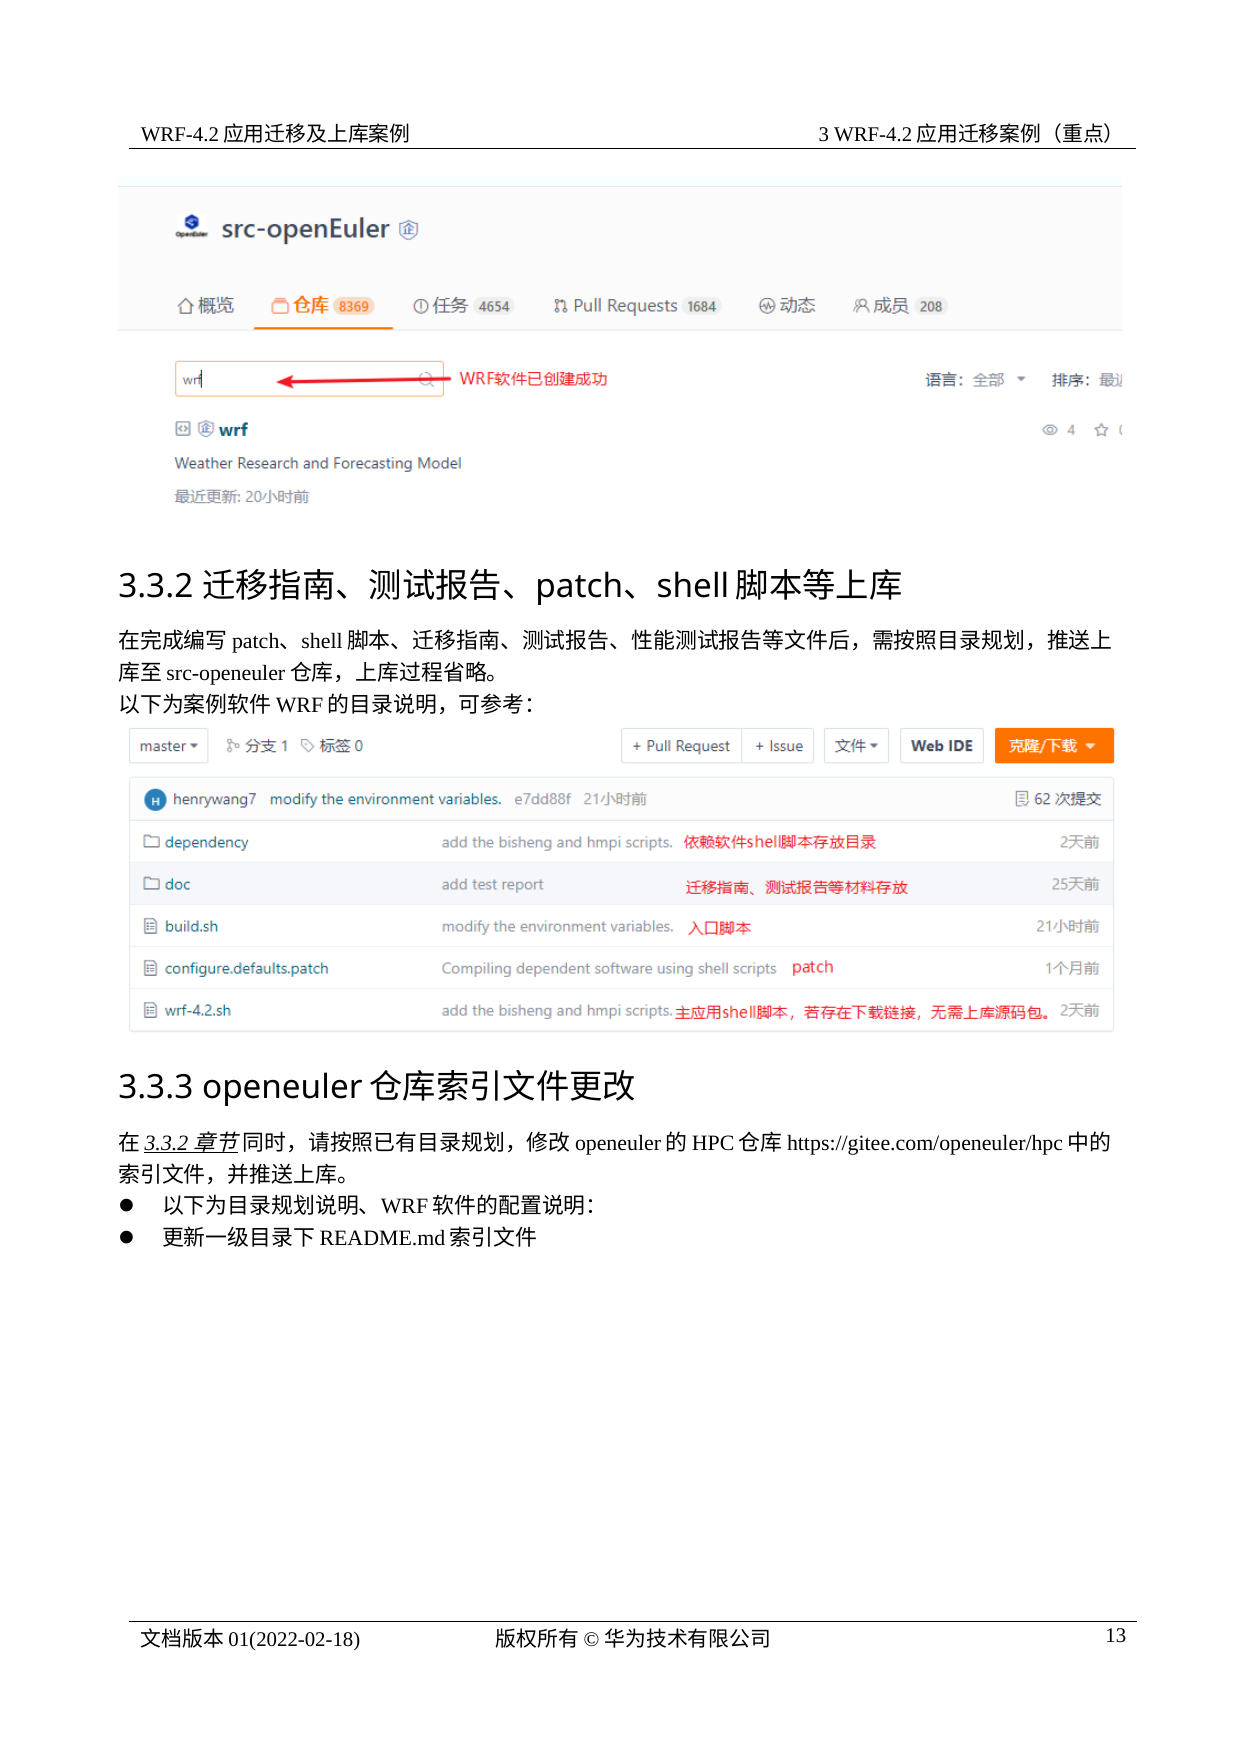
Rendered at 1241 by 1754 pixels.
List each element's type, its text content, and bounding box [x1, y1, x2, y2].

text 在3.3.2 章节 同时，请按照已有目录规划，修改openeuler的HPC仓库https://gitee.com/openeuler/hpc中的索引文件，并推送上库。 [118, 1125, 1122, 1188]
text 在完成编写patch、shell脚本、迁移指南、测试报告、性能测试报告等文件后，需按照目录规划，推送上库至src-openeuler仓库，上库过程省略。 [118, 623, 1122, 687]
list 更新一级目录下README.md索引文件 [118, 1220, 1122, 1252]
subtitle 迁移指南、测试报告、patch、shell脚本等上库 [118, 558, 1122, 607]
text 以下为案例软件WRF的目录说明，可参考： [118, 687, 1122, 718]
picture [118, 177, 1123, 538]
subtitle openeuler仓库索引文件更改 [118, 1060, 1122, 1108]
picture [118, 718, 1123, 1040]
list 以下为目录规划说明、WRF软件的配置说明： [118, 1188, 1122, 1220]
